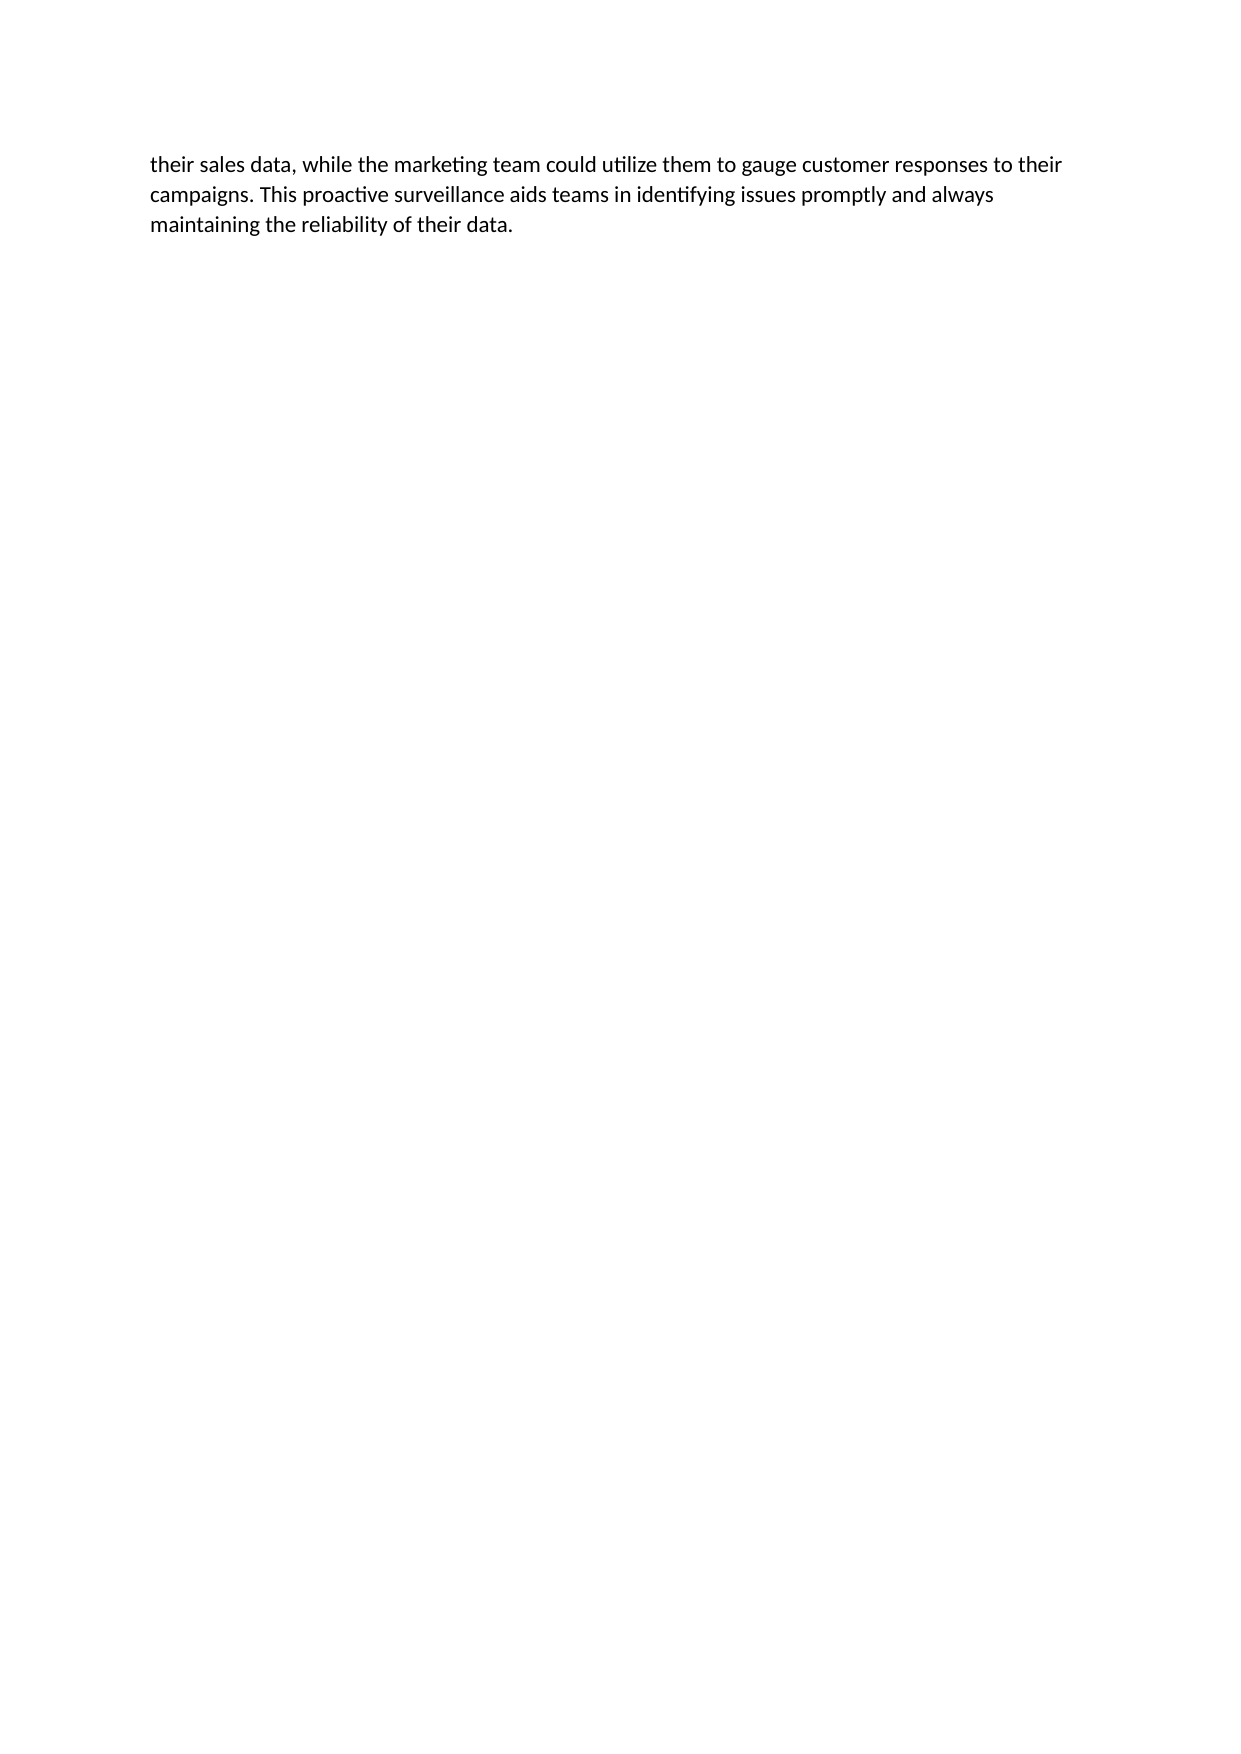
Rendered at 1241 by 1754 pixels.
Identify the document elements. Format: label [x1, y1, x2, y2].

text [150, 150, 1090, 238]
